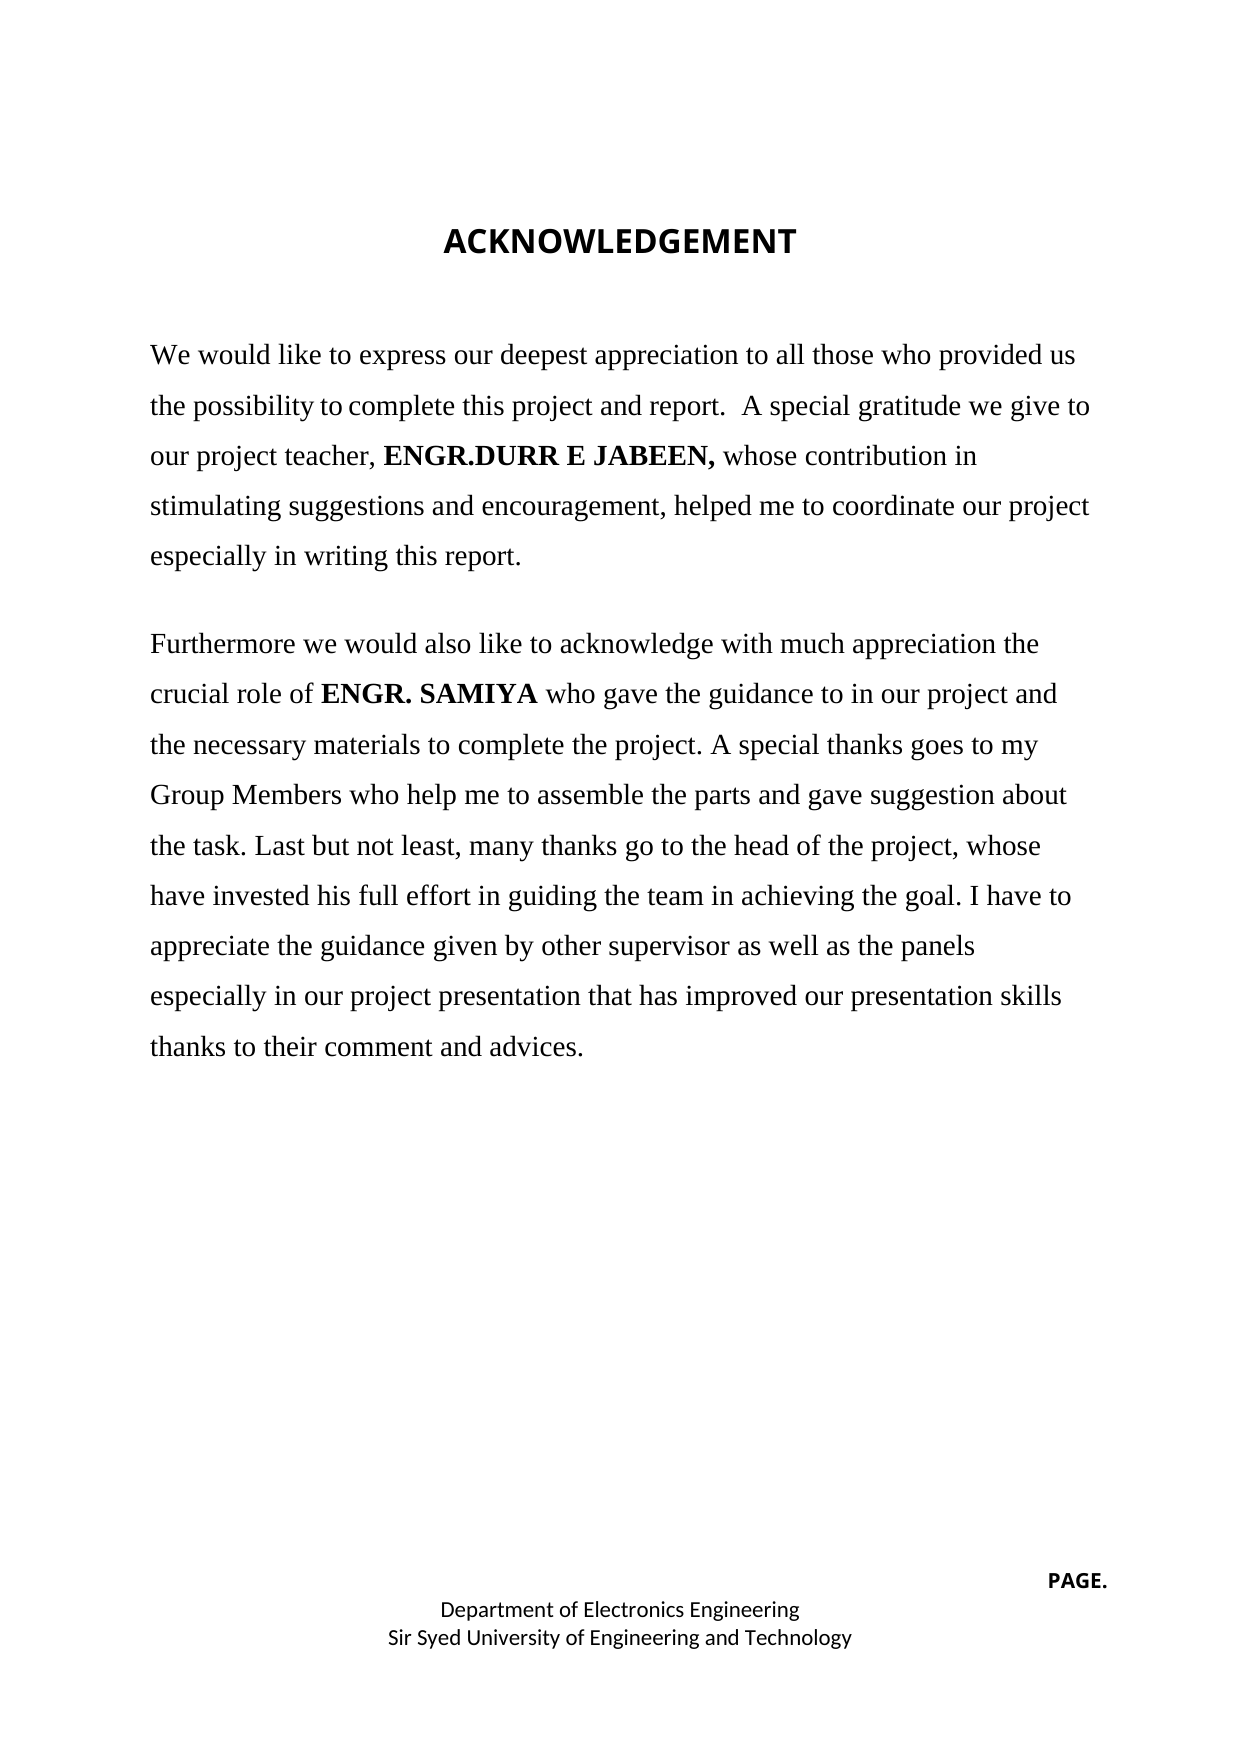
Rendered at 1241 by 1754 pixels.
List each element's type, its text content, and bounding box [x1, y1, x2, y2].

text Furthermore we would also like to acknowledge with much appreciation the crucial role of ENGR. SAMIYA who gave the guidance to in our project and the necessary materials to complete the project. A special thanks goes to my Group Members who help me to assemble the parts and gave suggestion about the task. Last but not least, many thanks go to the head of the project, whose have invested his full effort in guiding the team in achieving the goal. I have to appreciate the guidance given by other supervisor as well as the panels especially in our project presentation that has improved our presentation skills thanks to their comment and advices. [150, 626, 1090, 1062]
text We would like to express our deepest appreciation to all those who provided us the possibility to complete this project and report. A special gratitude we give to our project teacher, ENGR.DURR E JABEEN, whose contribution in stimulating suggestions and encouragement, helped me to coordinate our project especially in writing this report. [150, 337, 1090, 572]
text ACKNOWLEDGEMENT [150, 218, 1090, 263]
